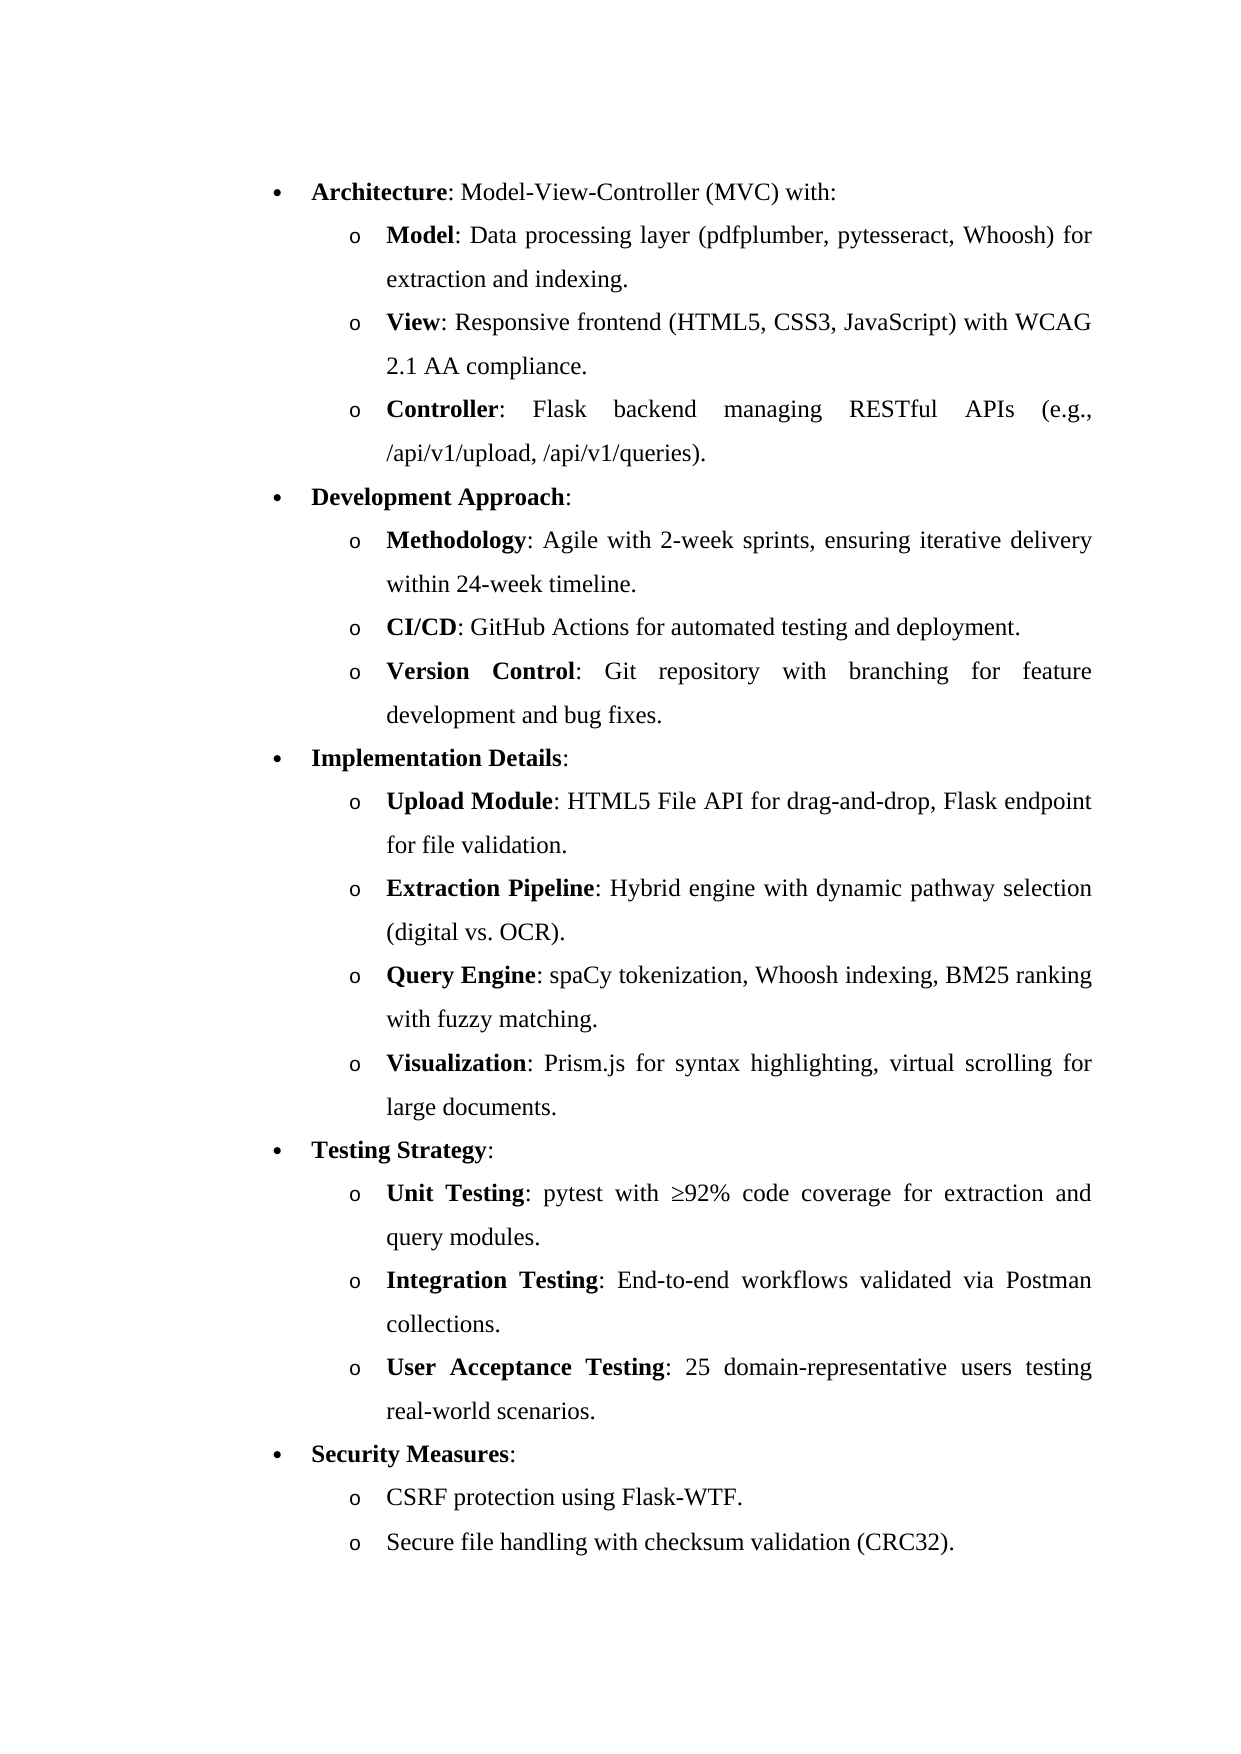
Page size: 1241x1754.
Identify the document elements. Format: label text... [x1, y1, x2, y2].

list Testing Strategy: [274, 1135, 1092, 1163]
list Controller: Flask backend managing RESTful APIs (e.g., /api/v1/upload, /api/v1/queries). [349, 394, 1092, 467]
list Version Control: Git repository with branching for feature development and bug fixes. [349, 656, 1092, 729]
list Visualization: Prism.js for syntax highlighting, virtual scrolling for large documents. [349, 1048, 1092, 1120]
list Query Engine: spaCy tokenization, Whoosh indexing, BM25 ranking with fuzzy matching. [349, 961, 1092, 1033]
list Model: Data processing layer (pdfplumber, pytesseract, Whoosh) for extraction and indexing. [349, 220, 1092, 293]
list Unit Testing: pytest with ≥92% code coverage for extraction and query modules. [349, 1178, 1092, 1251]
list View: Responsive frontend (HTML5, CSS3, JavaScript) with WCAG 2.1 AA compliance. [349, 307, 1092, 380]
list User Acceptance Testing: 25 domain-representative users testing real-world scenarios. [349, 1352, 1092, 1425]
list Security Measures: [274, 1439, 1092, 1468]
list Secure file handling with checksum validation (CRC32). [349, 1527, 1092, 1556]
list Development Approach: [274, 482, 1092, 510]
list Architecture: Model-View-Controller (MVC) with: [274, 177, 1092, 206]
list CSRF protection using Flask-WTF. [349, 1482, 1092, 1512]
list Integration Testing: End-to-end workflows validated via Postman collections. [349, 1265, 1092, 1338]
list Upload Module: HTML5 File API for drag-and-drop, Flask endpoint for file validation. [349, 786, 1092, 859]
list Methodology: Agile with 2-week sprints, ensuring iterative delivery within 24-week timeline. [349, 525, 1092, 597]
list Implementation Details: [274, 743, 1092, 772]
list Extraction Pipeline: Hybrid engine with dynamic pathway selection (digital vs. OCR). [349, 873, 1092, 946]
list CI/CD: GitHub Actions for automated testing and deployment. [349, 612, 1092, 641]
